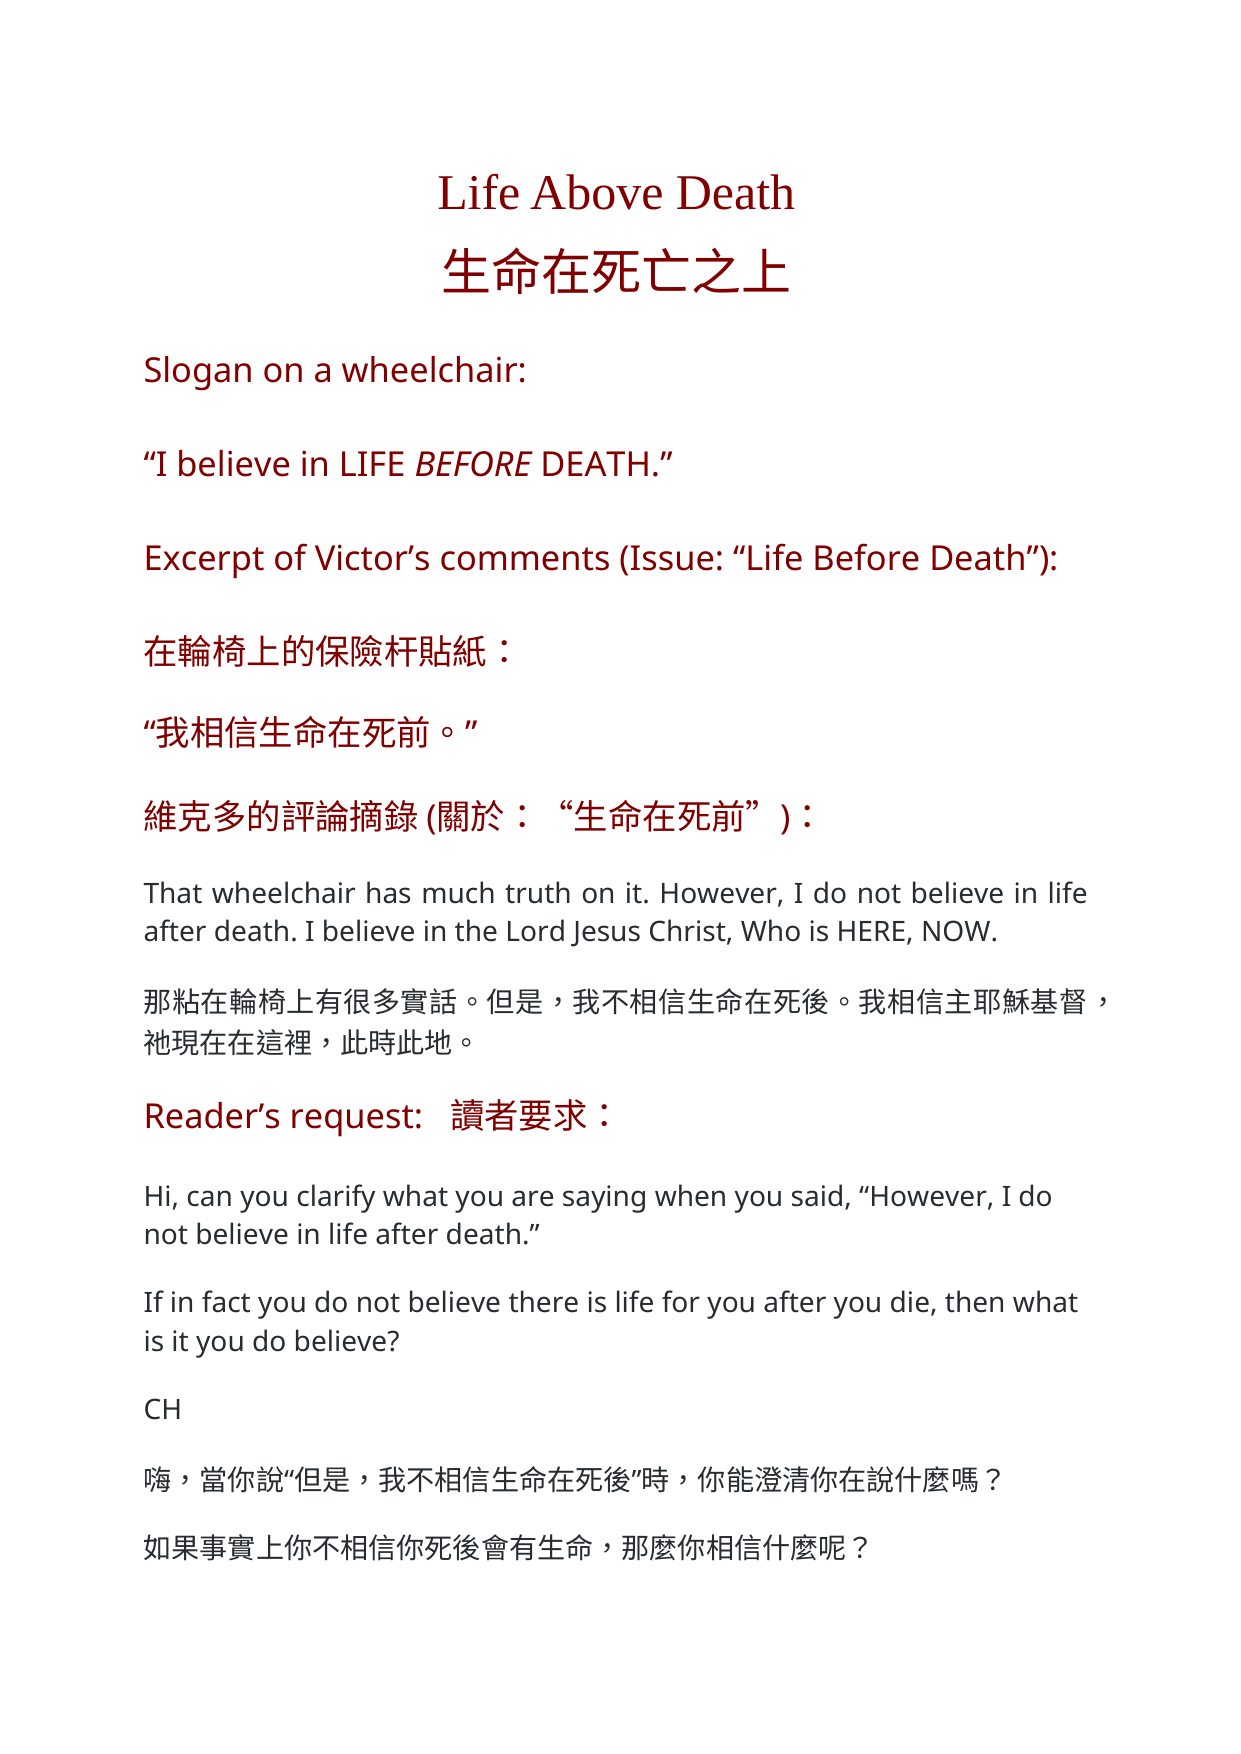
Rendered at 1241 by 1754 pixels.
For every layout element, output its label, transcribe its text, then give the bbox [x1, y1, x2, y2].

text 如果事實上你不相信你死後會有生命，那麼你相信什麼呢？ [143, 1528, 1089, 1567]
text 那粘在輪椅上有很多實話。但是，我不相信生命在死後。我相信主耶穌基督，祂現在在這裡，此時此地。 [143, 980, 1089, 1061]
text Slogan on a wheelchair: [143, 346, 1089, 393]
text Life Above Death [143, 162, 1089, 220]
text 維克多的評論摘錄 (關於：“生命在死前”)： [143, 789, 1089, 839]
text “我相信生命在死前。” [143, 708, 1089, 755]
text If in fact you do not believe there is life for you after you die, then what is it you do believe? [143, 1282, 1089, 1359]
text CH [143, 1389, 1089, 1427]
text 在輪椅上的保險杆貼紙： [143, 627, 1089, 674]
text Hi, can you clarify what you are saying when you said, “However, I do not believe in life after death.” [143, 1176, 1089, 1252]
text That wheelchair has much truth on it. However, I do not believe in life after death. I believe in the Lord Jesus Christ, Who is HERE, NOW. [143, 873, 1089, 950]
text 生命在死亡之上 [143, 232, 1089, 305]
text 嗨，當你說“但是，我不相信生命在死後”時，你能澄清你在說什麼嗎？ [143, 1457, 1089, 1498]
text Reader’s request: 讀者要求： [143, 1091, 1089, 1138]
text Excerpt of Victor’s comments (Issue: “Life Before Death”): [143, 534, 1089, 581]
text “I believe in LIFE BEFORE DEATH.” [143, 440, 1089, 487]
